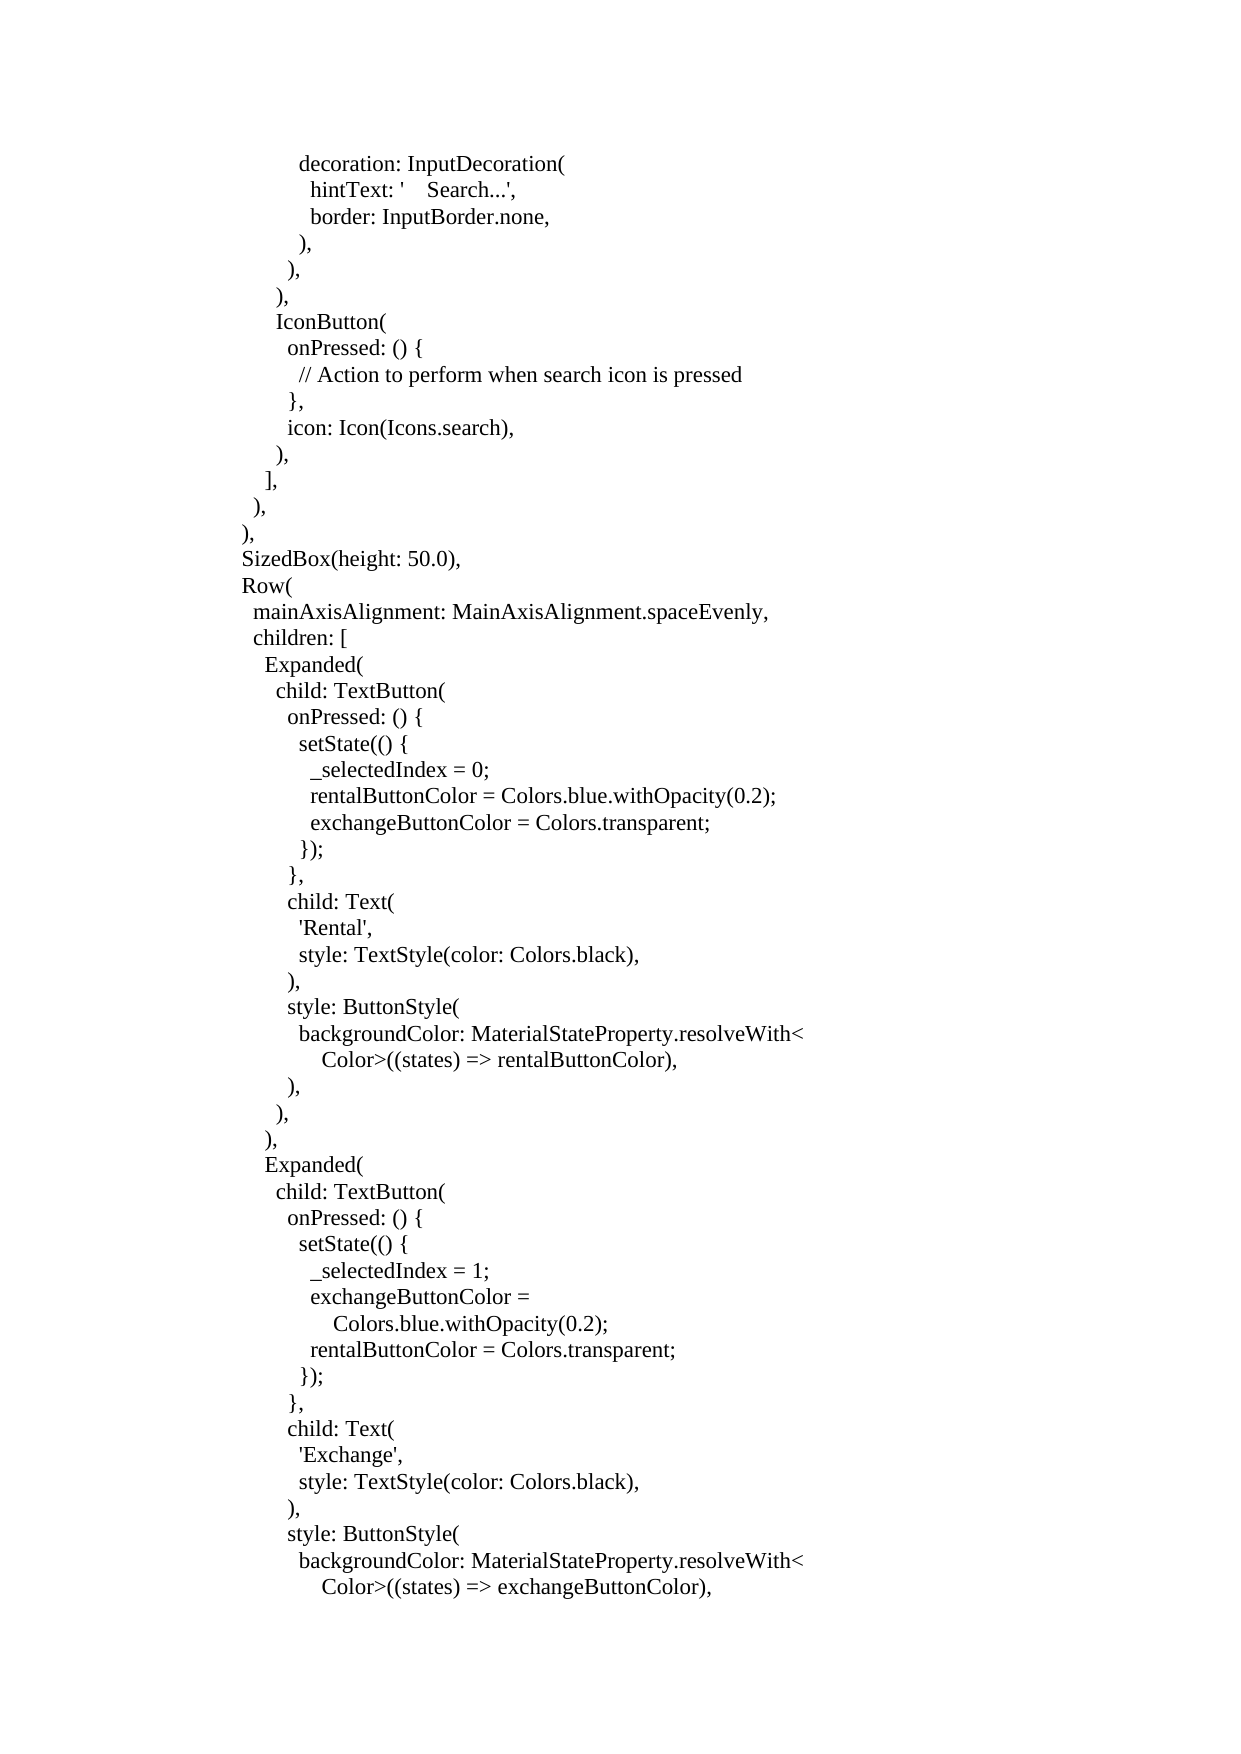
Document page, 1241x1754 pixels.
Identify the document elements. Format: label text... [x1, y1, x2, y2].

text ), [150, 967, 1090, 993]
text backgroundColor: MaterialStateProperty.resolveWith< [150, 1020, 1090, 1046]
text setState(() { [150, 1231, 1090, 1257]
text ), [150, 229, 1090, 255]
text IconButton( [150, 308, 1090, 334]
text ), [150, 282, 1090, 308]
text 'Rental', [150, 914, 1090, 941]
text }); [150, 1362, 1090, 1389]
text }); [150, 835, 1090, 862]
text ), [150, 1099, 1090, 1125]
text rentalButtonColor = Colors.blue.withOpacity(0.2); [150, 782, 1090, 809]
text }, [150, 1389, 1090, 1415]
text onPressed: () { [150, 703, 1090, 730]
text Color>((states) => rentalButtonColor), [150, 1046, 1090, 1072]
text ), [150, 1494, 1090, 1520]
text exchangeButtonColor = Colors.transparent; [150, 809, 1090, 835]
text 'Exchange', [150, 1441, 1090, 1468]
text hintText: ' Search...', [150, 176, 1090, 203]
text mainAxisAlignment: MainAxisAlignment.spaceEvenly, [150, 598, 1090, 624]
text ), [150, 1125, 1090, 1151]
text style: ButtonStyle( [150, 1520, 1090, 1547]
text child: Text( [150, 1415, 1090, 1441]
text ), [150, 440, 1090, 466]
text onPressed: () { [150, 1204, 1090, 1231]
text child: TextButton( [150, 677, 1090, 703]
text children: [ [150, 624, 1090, 651]
text }, [150, 387, 1090, 413]
text child: Text( [150, 888, 1090, 914]
text Expanded( [150, 651, 1090, 677]
text backgroundColor: MaterialStateProperty.resolveWith< [150, 1547, 1090, 1573]
text Colors.blue.withOpacity(0.2); [150, 1309, 1090, 1336]
text style: TextStyle(color: Colors.black), [150, 1468, 1090, 1494]
text Expanded( [150, 1151, 1090, 1178]
text ), [150, 519, 1090, 545]
text child: TextButton( [150, 1178, 1090, 1204]
text ], [150, 466, 1090, 493]
text setState(() { [150, 730, 1090, 756]
text style: TextStyle(color: Colors.black), [150, 941, 1090, 967]
text onPressed: () { [150, 334, 1090, 361]
text _selectedIndex = 0; [150, 756, 1090, 782]
text rentalButtonColor = Colors.transparent; [150, 1336, 1090, 1362]
text border: InputBorder.none, [150, 203, 1090, 229]
text exchangeButtonColor = [150, 1283, 1090, 1309]
text icon: Icon(Icons.search), [150, 413, 1090, 440]
text }, [150, 862, 1090, 888]
text // Action to perform when search icon is pressed [150, 361, 1090, 387]
text style: ButtonStyle( [150, 993, 1090, 1020]
text Row( [150, 572, 1090, 598]
text SizedBox(height: 50.0), [150, 545, 1090, 572]
text ), [150, 493, 1090, 519]
text decoration: InputDecoration( [150, 150, 1090, 176]
text _selectedIndex = 1; [150, 1257, 1090, 1283]
text ), [150, 255, 1090, 282]
text ), [150, 1072, 1090, 1099]
text Color>((states) => exchangeButtonColor), [150, 1573, 1090, 1599]
